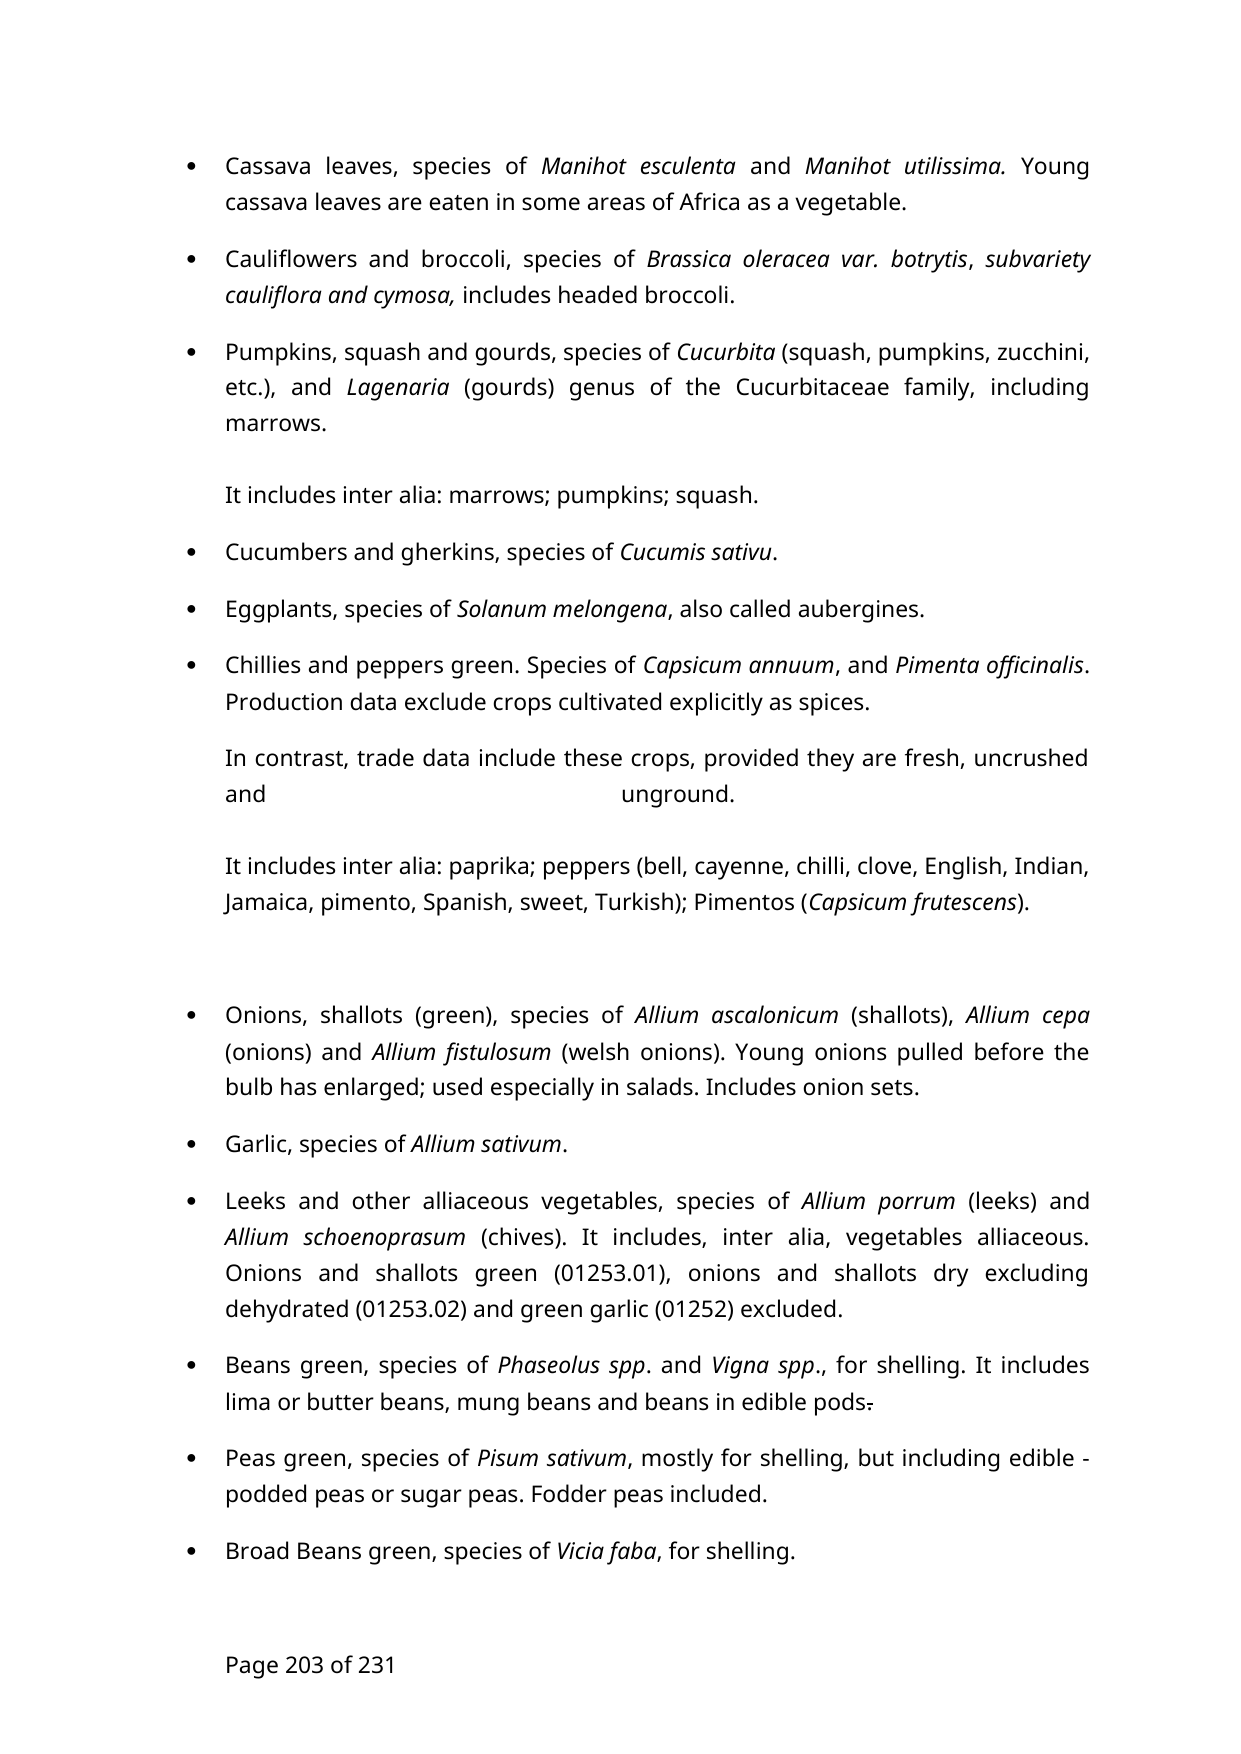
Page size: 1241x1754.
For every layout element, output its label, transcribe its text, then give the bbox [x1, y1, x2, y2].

list Peas green, species of Pisum sativum, mostly for shelling, but including edible - podded peas or sugar peas. Fodder peas included. [187, 1442, 1090, 1509]
list Leeks and other alliaceous vegetables, species of Allium porrum (leeks) and Allium schoenoprasum (chives). It includes, inter alia, vegetables alliaceous. Onions and shallots green (01253.01), onions and shallots dry excluding dehydrated (01253.02) and green garlic (01252) excluded. [187, 1185, 1090, 1324]
list Garlic, species of Allium sativum. [187, 1128, 1090, 1159]
list Cassava leaves, species of Manihot esculenta and Manihot utilissima. Young cassava leaves are eaten in some areas of Africa as a vegetable. [187, 150, 1090, 217]
list Onions, shallots (green), species of Allium ascalonicum (shallots), Allium cepa (onions) and Allium fistulosum (welsh onions). Young onions pulled before the bulb has enlarged; used especially in salads. Includes onion sets. [187, 999, 1090, 1103]
list Broad Beans green, species of Vicia faba, for shelling. [187, 1535, 1090, 1566]
list Cucumbers and gherkins, species of Cucumis sativu. [187, 536, 1090, 567]
list Pumpkins, squash and gourds, species of Cucurbita (squash, pumpkins, zucchini, etc.), and Lagenaria (gourds) genus of the Cucurbitaceae family, including marrows. It includes inter alia: marrows; pumpkins; squash. [187, 335, 1090, 510]
list Beans green, species of Phaseolus spp. and Vigna spp., for shelling. It includes lima or butter beans, mung beans and beans in edible pods. [187, 1349, 1090, 1417]
list Chillies and peppers green. Species of Capsicum annuum, and Pimenta officinalis. Production data exclude crops cultivated explicitly as spices. [187, 649, 1090, 717]
list Eggplants, species of Solanum melongena, also called aubergines. [187, 593, 1090, 624]
list In contrast, trade data include these crops, provided they are fresh, uncrushed and unground. It includes inter alia: paprika; peppers (bell, cayenne, chilli, clove, English, Indian, Jamaica, pimento, Spanish, sweet, Turkish); Pimentos (Capsicum frutescens). [225, 742, 1090, 917]
list Cauliflowers and broccoli, species of Brassica oleracea var. botrytis, subvariety cauliflora and cymosa, includes headed broccoli. [187, 243, 1090, 310]
